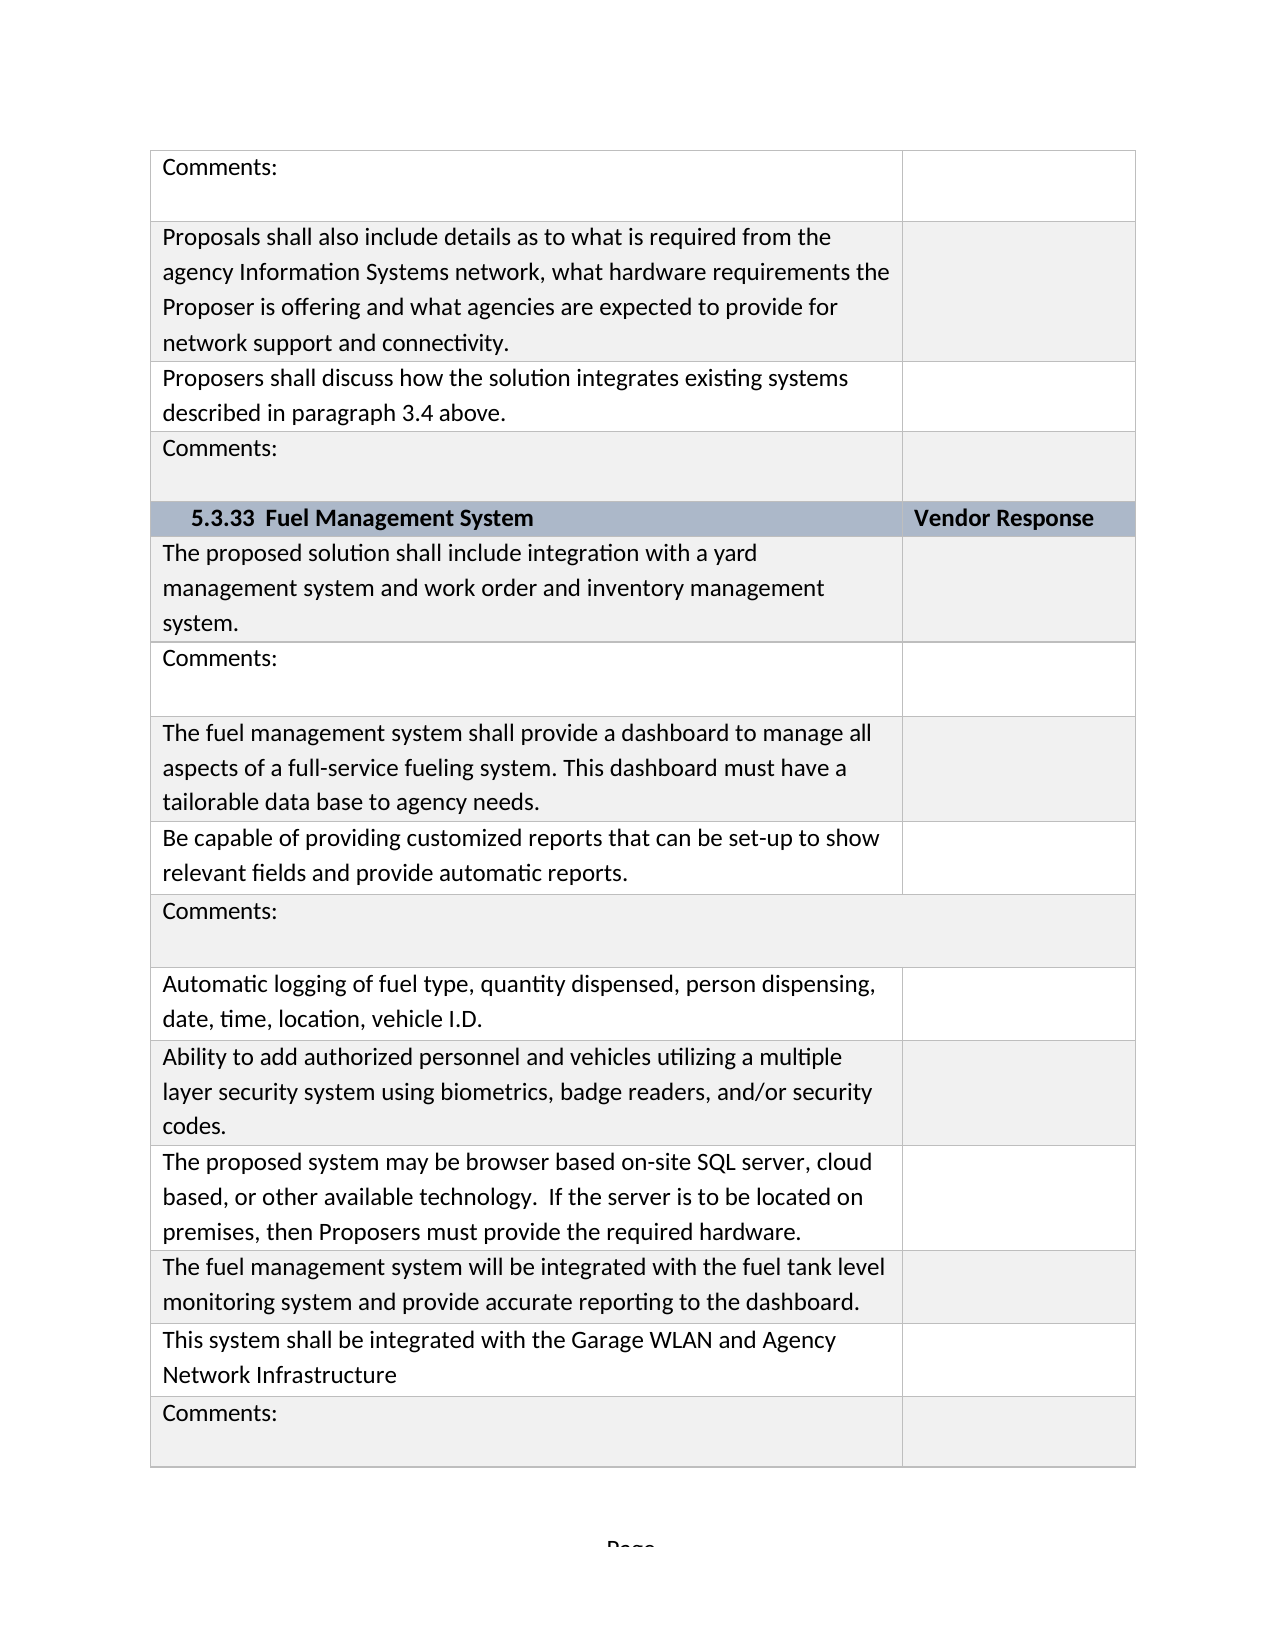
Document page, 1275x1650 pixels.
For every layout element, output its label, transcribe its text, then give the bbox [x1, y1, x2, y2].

table_cell Be capable of providing customized reports that can be set-up to show relevant fields and provide automatic reports. [151, 822, 902, 894]
table_cell This system shall be integrated with the Garage WLAN and Agency Network Infrastructure [151, 1324, 902, 1396]
table_cell The proposed solution shall include integration with a yard management system and work order and inventory management system. [151, 537, 902, 641]
table_cell [903, 432, 1135, 501]
table_cell Comments: [151, 1397, 902, 1466]
table_cell The fuel management system shall provide a dashboard to manage all aspects of a full-service fueling system. This dashboard must have a tailorable data base to agency needs. [151, 717, 902, 821]
table_cell Vendor Response [903, 502, 1135, 536]
table_cell [903, 1397, 1135, 1466]
table_cell [903, 1324, 1135, 1396]
table_cell The proposed system may be browser based on-site SQL server, cloud based, or other available technology. If the server is to be located on premises, then Proposers must provide the required hardware. [151, 1146, 902, 1250]
table_cell [903, 1041, 1135, 1145]
table_cell 5.3.33 Fuel Management System [151, 502, 902, 536]
table_cell [903, 717, 1135, 821]
table_cell [903, 822, 1135, 894]
table_cell The fuel management system will be integrated with the fuel tank level monitoring system and provide accurate reporting to the dashboard. [151, 1251, 902, 1323]
table_cell [903, 968, 1135, 1040]
table_cell [903, 643, 1135, 716]
table_cell Comments: [151, 895, 1135, 967]
table_cell Comments: [151, 432, 902, 501]
table_header Comments: [151, 151, 902, 221]
table_cell Automatic logging of fuel type, quantity dispensed, person dispensing, date, time, location, vehicle I.D. [151, 968, 902, 1040]
table_header [903, 151, 1135, 221]
table_cell [903, 222, 1135, 361]
table_cell Comments: [151, 643, 902, 716]
table_cell [903, 537, 1135, 641]
table_cell Proposals shall also include details as to what is required from the agency Information Systems network, what hardware requirements the Proposer is offering and what agencies are expected to provide for network support and connectivity. [151, 222, 902, 361]
table_cell [903, 362, 1135, 431]
table_cell Ability to add authorized personnel and vehicles utilizing a multiple layer security system using biometrics, badge readers, and/or security codes. [151, 1041, 902, 1145]
table_cell Proposers shall discuss how the solution integrates existing systems described in paragraph 3.4 above. [151, 362, 902, 431]
table_cell [903, 1146, 1135, 1250]
table_cell [903, 1251, 1135, 1323]
